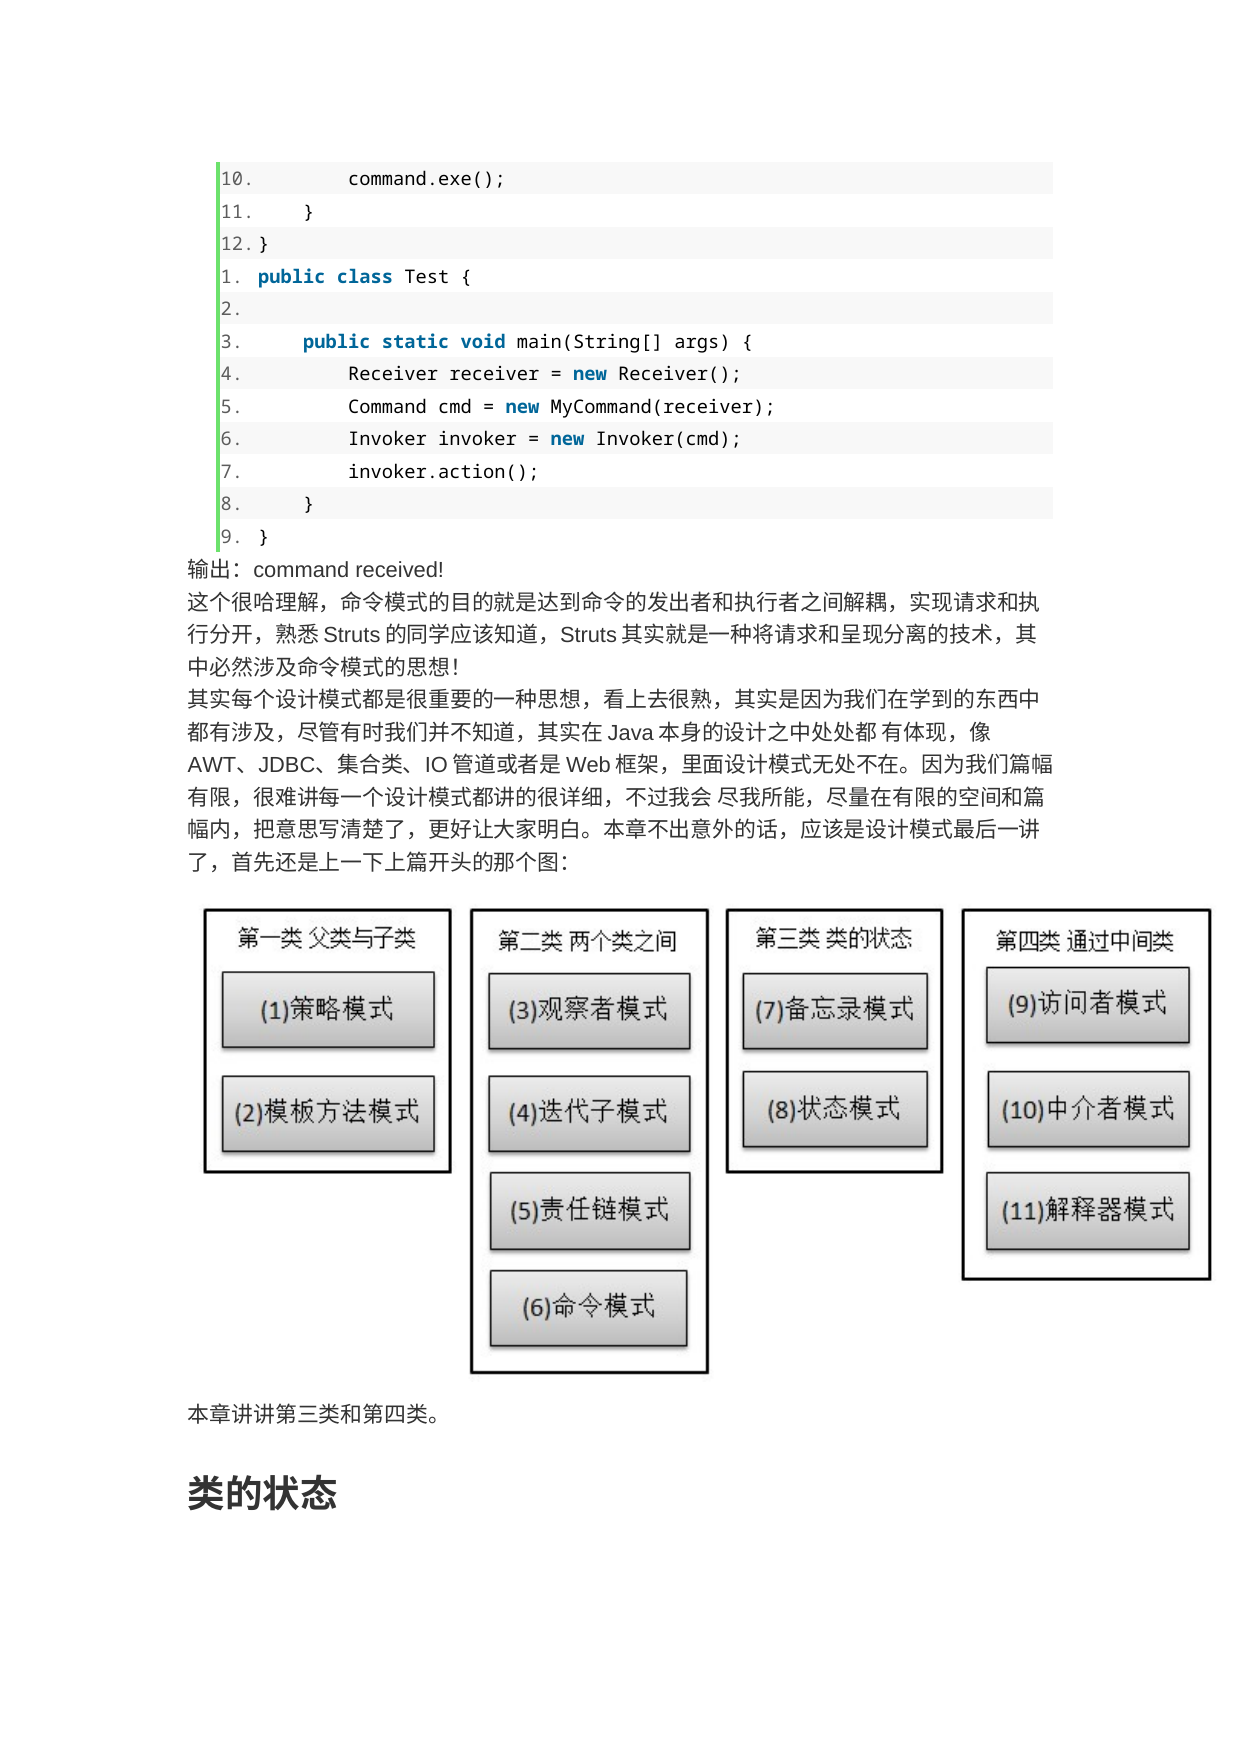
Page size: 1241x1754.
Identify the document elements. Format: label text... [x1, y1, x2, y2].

list public class Test { [220, 259, 1053, 292]
text 这个很哈理解，命令模式的目的就是达到命令的发出者和执行者之间解耦，实现请求和执行分开，熟悉Struts的同学应该知道，Struts其实就是一种将请求和呈现分离的技术，其中必然涉及命令模式的思想！ [187, 584, 1053, 682]
list command.exe(); [220, 162, 1053, 194]
list } [220, 487, 1053, 519]
text 类的状态 [187, 1459, 1053, 1524]
text 其实每个设计模式都是很重要的一种思想，看上去很熟，其实是因为我们在学到的东西中都有涉及，尽管有时我们并不知道，其实在Java本身的设计之中处处都 有体现，像AWT、JDBC、集合类、IO管道或者是Web框架，里面设计模式无处不在。因为我们篇幅有限，很难讲每一个设计模式都讲的很详细，不过我会 尽我所能，尽量在有限的空间和篇幅内，把意思写清楚了，更好让大家明白。本章不出意外的话，应该是设计模式最后一讲了，首先还是上一下上篇开头的那个图： [187, 682, 1053, 877]
picture [187, 892, 1241, 1382]
list } [220, 194, 1053, 227]
text 本章讲讲第三类和第四类。 [187, 1397, 1053, 1429]
list Receiver receiver = new Receiver(); [220, 357, 1053, 389]
list } [220, 227, 1053, 259]
list } [220, 519, 1053, 552]
list Invoker invoker = new Invoker(cmd); [220, 422, 1053, 454]
list public static void main(String[] args) { [220, 324, 1053, 357]
list Command cmd = new MyCommand(receiver); [220, 389, 1053, 422]
text 输出：command received! [187, 552, 1053, 584]
list invoker.action(); [220, 454, 1053, 487]
